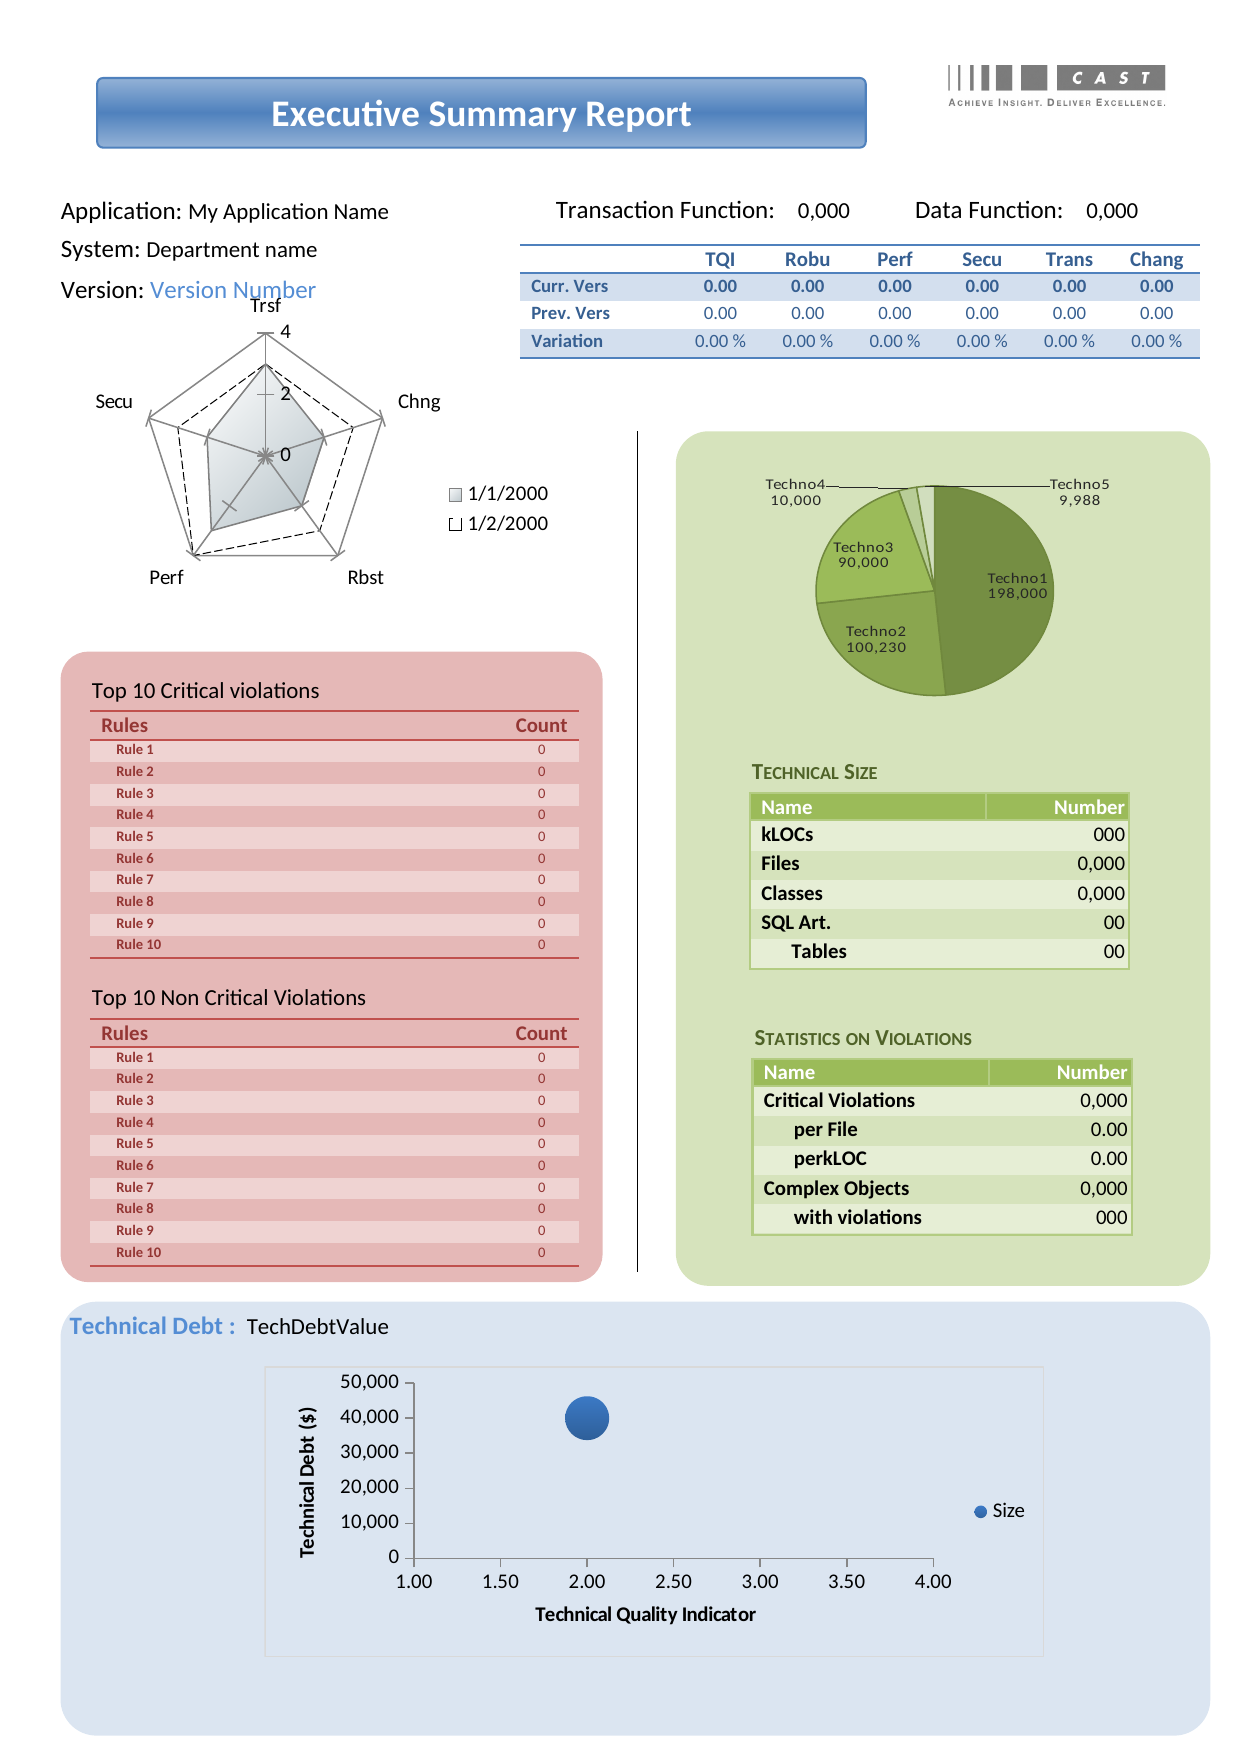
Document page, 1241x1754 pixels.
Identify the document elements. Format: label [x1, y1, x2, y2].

picture [948, 65, 1167, 108]
